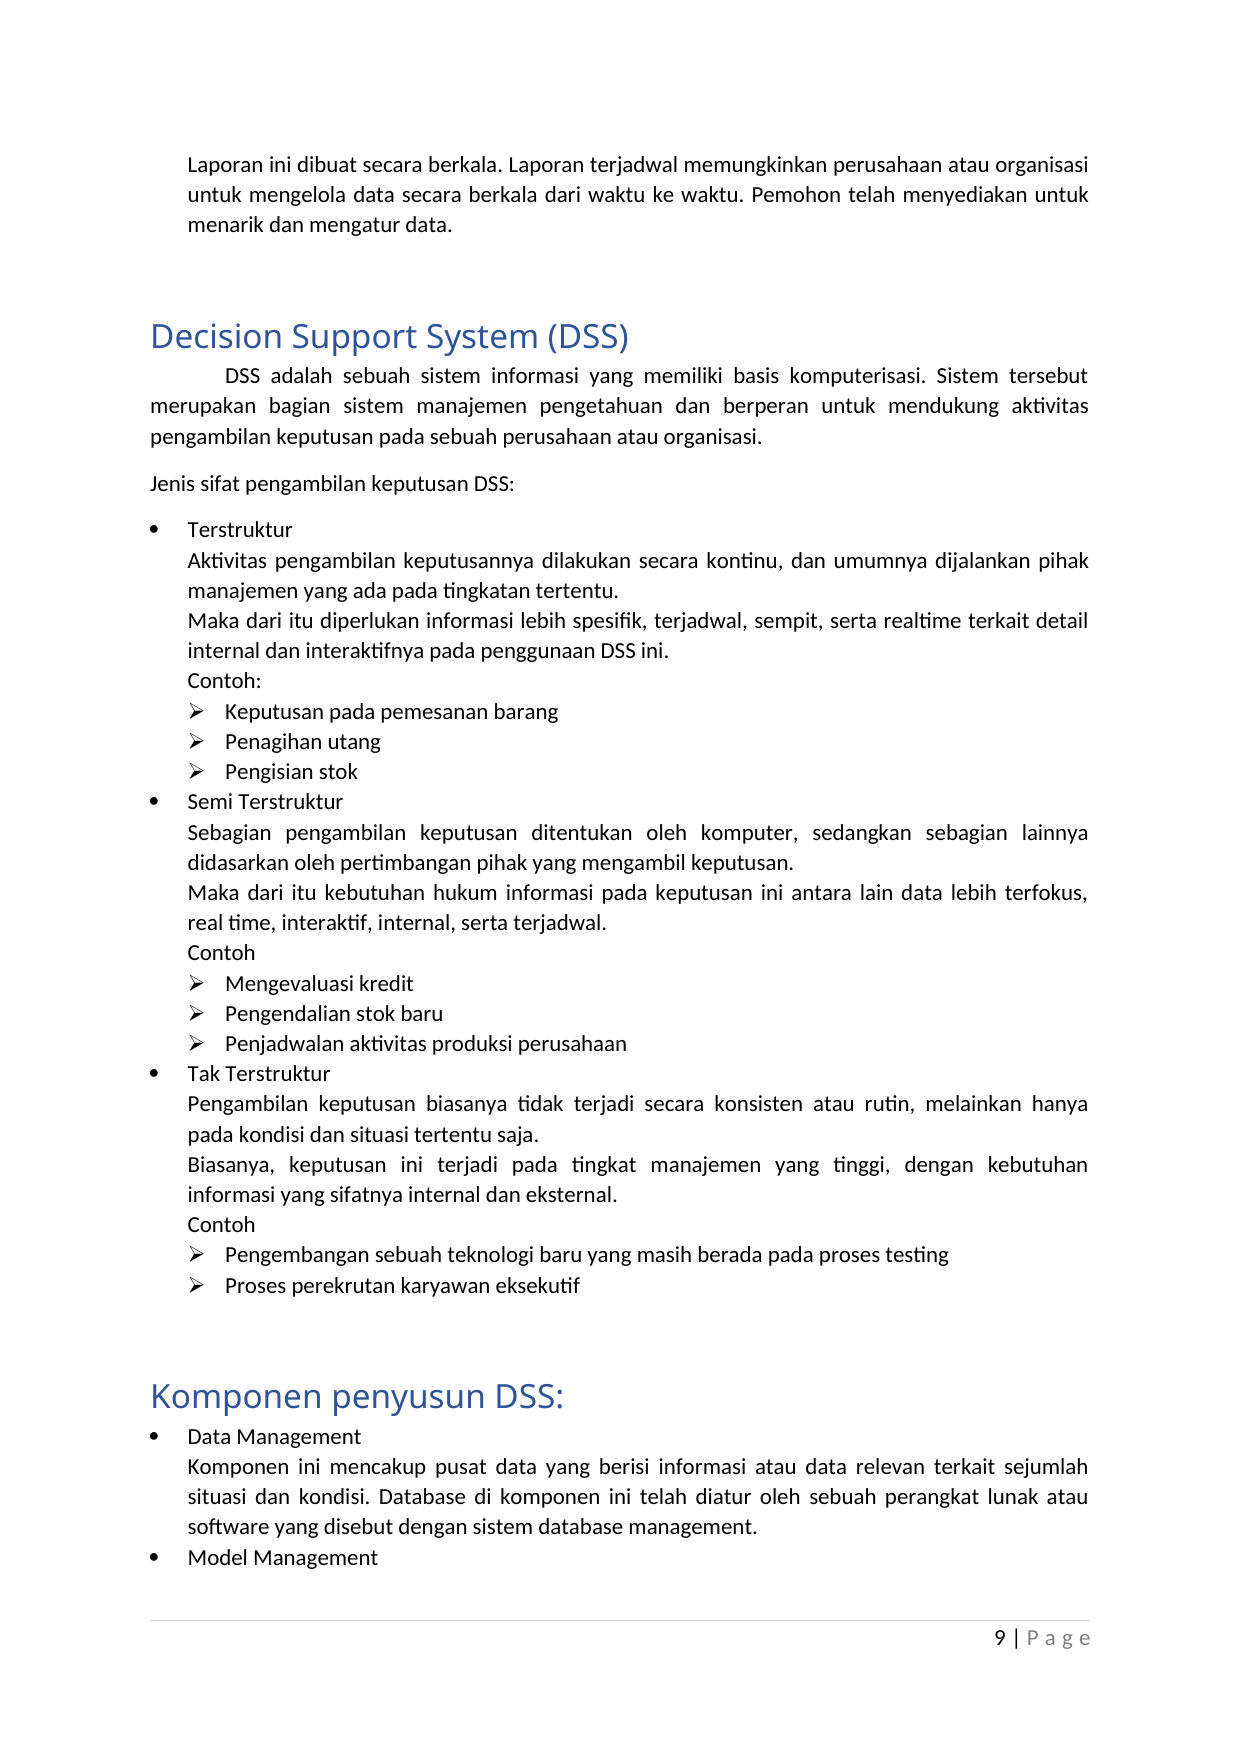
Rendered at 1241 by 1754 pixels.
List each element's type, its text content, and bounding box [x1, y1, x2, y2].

list Semi Terstruktur [150, 787, 1090, 816]
list Laporan ini dibuat secara berkala. Laporan terjadwal memungkinkan perusahaan atau organisasi untuk mengelola data secara berkala dari waktu ke waktu. Pemohon telah menyediakan untuk menarik dan mengatur data. [187, 150, 1090, 238]
list Biasanya, keputusan ini terjadi pada tingkat manajemen yang tinggi, dengan kebutuhan informasi yang sifatnya internal dan eksternal. [187, 1150, 1090, 1208]
list Model Management [150, 1543, 1090, 1571]
list Aktivitas pengambilan keputusannya dilakukan secara kontinu, dan umumnya dijalankan pihak manajemen yang ada pada tingkatan tertentu. [187, 546, 1090, 604]
list Maka dari itu diperlukan informasi lebih spesifik, terjadwal, sempit, serta realtime terkait detail internal dan interaktifnya pada penggunaan DSS ini. [187, 606, 1090, 664]
list Mengevaluasi kredit [187, 969, 1090, 997]
list Tak Terstruktur [150, 1059, 1090, 1087]
subtitle Komponen penyusun DSS: [150, 1373, 1090, 1418]
list Pengisian stok [187, 757, 1090, 785]
list Sebagian pengambilan keputusan ditentukan oleh komputer, sedangkan sebagian lainnya didasarkan oleh pertimbangan pihak yang mengambil keputusan. [187, 818, 1090, 876]
list Pengendalian stok baru [187, 999, 1090, 1027]
list Penagihan utang [187, 727, 1090, 755]
list Contoh: [187, 667, 1090, 695]
list Contoh [187, 1210, 1090, 1238]
list Proses perekrutan karyawan eksekutif [187, 1271, 1090, 1299]
list Penjadwalan aktivitas produksi perusahaan [187, 1029, 1090, 1057]
subtitle Decision Support System (DSS) [150, 312, 1090, 358]
list Pengembangan sebuah teknologi baru yang masih berada pada proses testing [187, 1241, 1090, 1269]
list Contoh [187, 938, 1090, 967]
list Maka dari itu kebutuhan hukum informasi pada keputusan ini antara lain data lebih terfokus, real time, interaktif, internal, serta terjadwal. [187, 878, 1090, 936]
list Komponen ini mencakup pusat data yang berisi informasi atau data relevan terkait sejumlah situasi dan kondisi. Database di komponen ini telah diatur oleh sebuah perangkat lunak atau software yang disebut dengan sistem database management. [187, 1452, 1090, 1541]
list Terstruktur [150, 516, 1090, 544]
list Keputusan pada pemesanan barang [187, 697, 1090, 725]
text Jenis sifat pengambilan keputusan DSS: [150, 469, 1090, 497]
text DSS adalah sebuah sistem informasi yang memiliki basis komputerisasi. Sistem tersebut merupakan bagian sistem manajemen pengetahuan dan berperan untuk mendukung aktivitas pengambilan keputusan pada sebuah perusahaan atau organisasi. [150, 361, 1090, 450]
list Data Management [150, 1422, 1090, 1450]
list Pengambilan keputusan biasanya tidak terjadi secara konsisten atau rutin, melainkan hanya pada kondisi dan situasi tertentu saja. [187, 1089, 1090, 1148]
